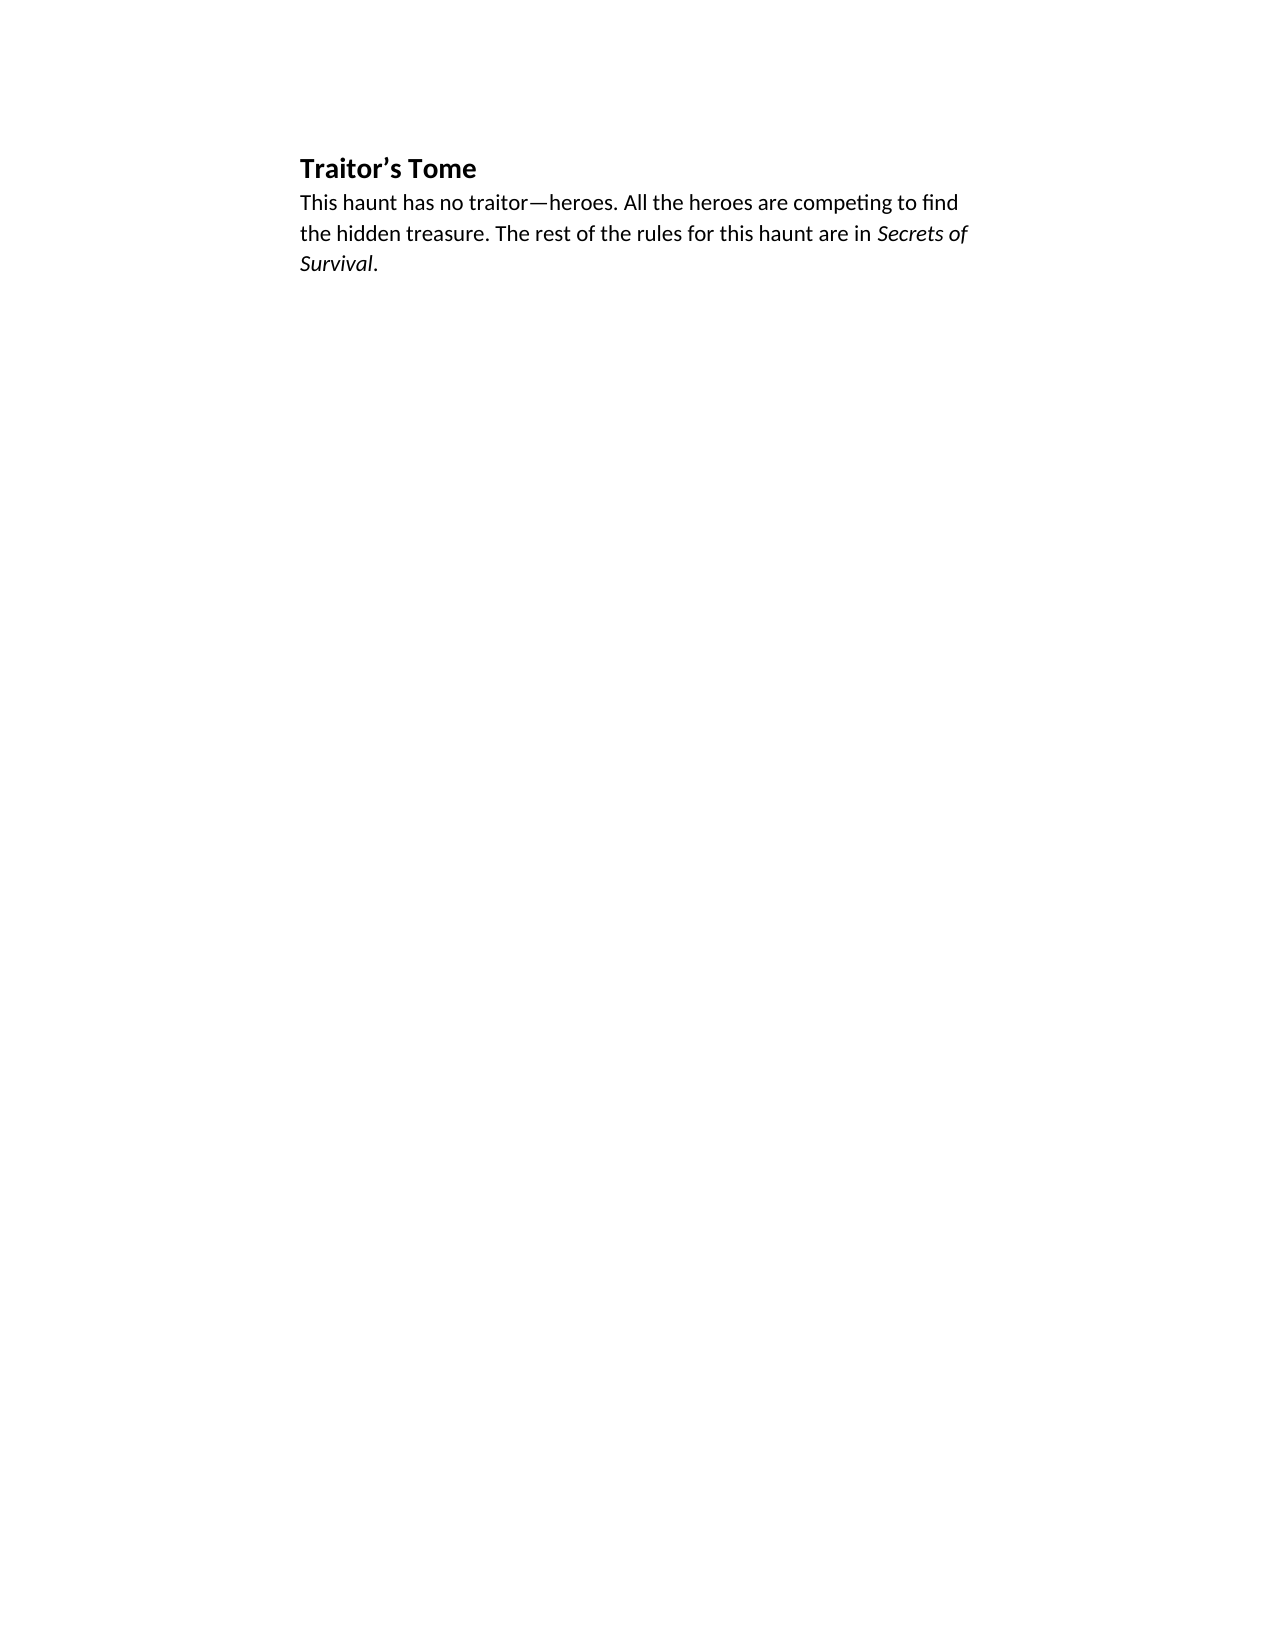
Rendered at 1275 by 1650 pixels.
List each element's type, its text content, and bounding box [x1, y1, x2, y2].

subtitle Traitor’s Tome [300, 150, 975, 186]
text This haunt has no traitor—heroes. All the heroes are competing to find the hidden treasure. The rest of the rules for this haunt are in Secrets of Survival. [300, 188, 975, 277]
